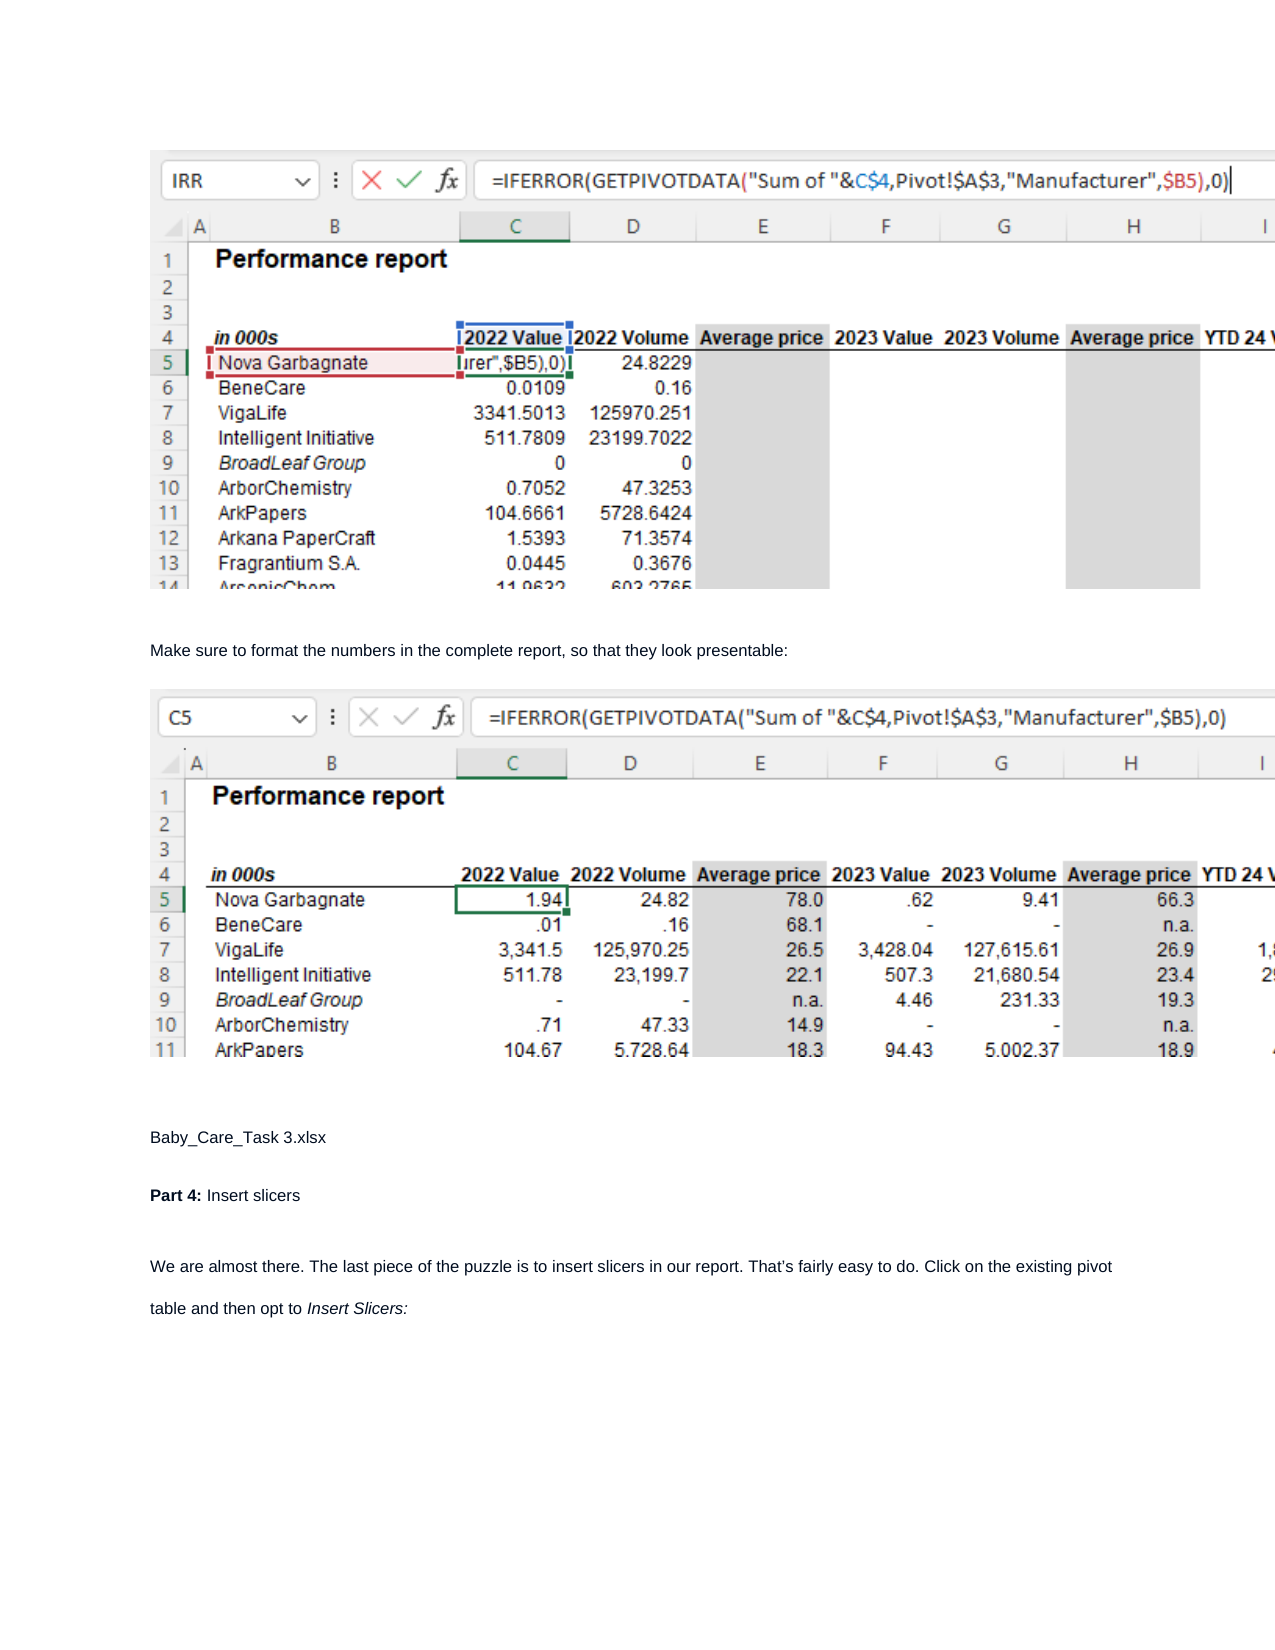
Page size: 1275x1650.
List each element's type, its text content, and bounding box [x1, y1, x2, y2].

text Make sure to format the numbers in the complete report, so that they look presentable: [150, 618, 1125, 660]
text We are almost there. The last piece of the puzzle is to insert slicers in our report. That’s fairly easy to do. Click on the existing pivot table and then opt to Insert Slicers: [150, 1234, 1125, 1318]
picture [150, 150, 1275, 589]
text Part 4: Insert slicers [150, 1164, 1125, 1204]
picture [150, 689, 1275, 1057]
text Baby_Care_Task 3.xlsx [150, 1128, 1125, 1147]
